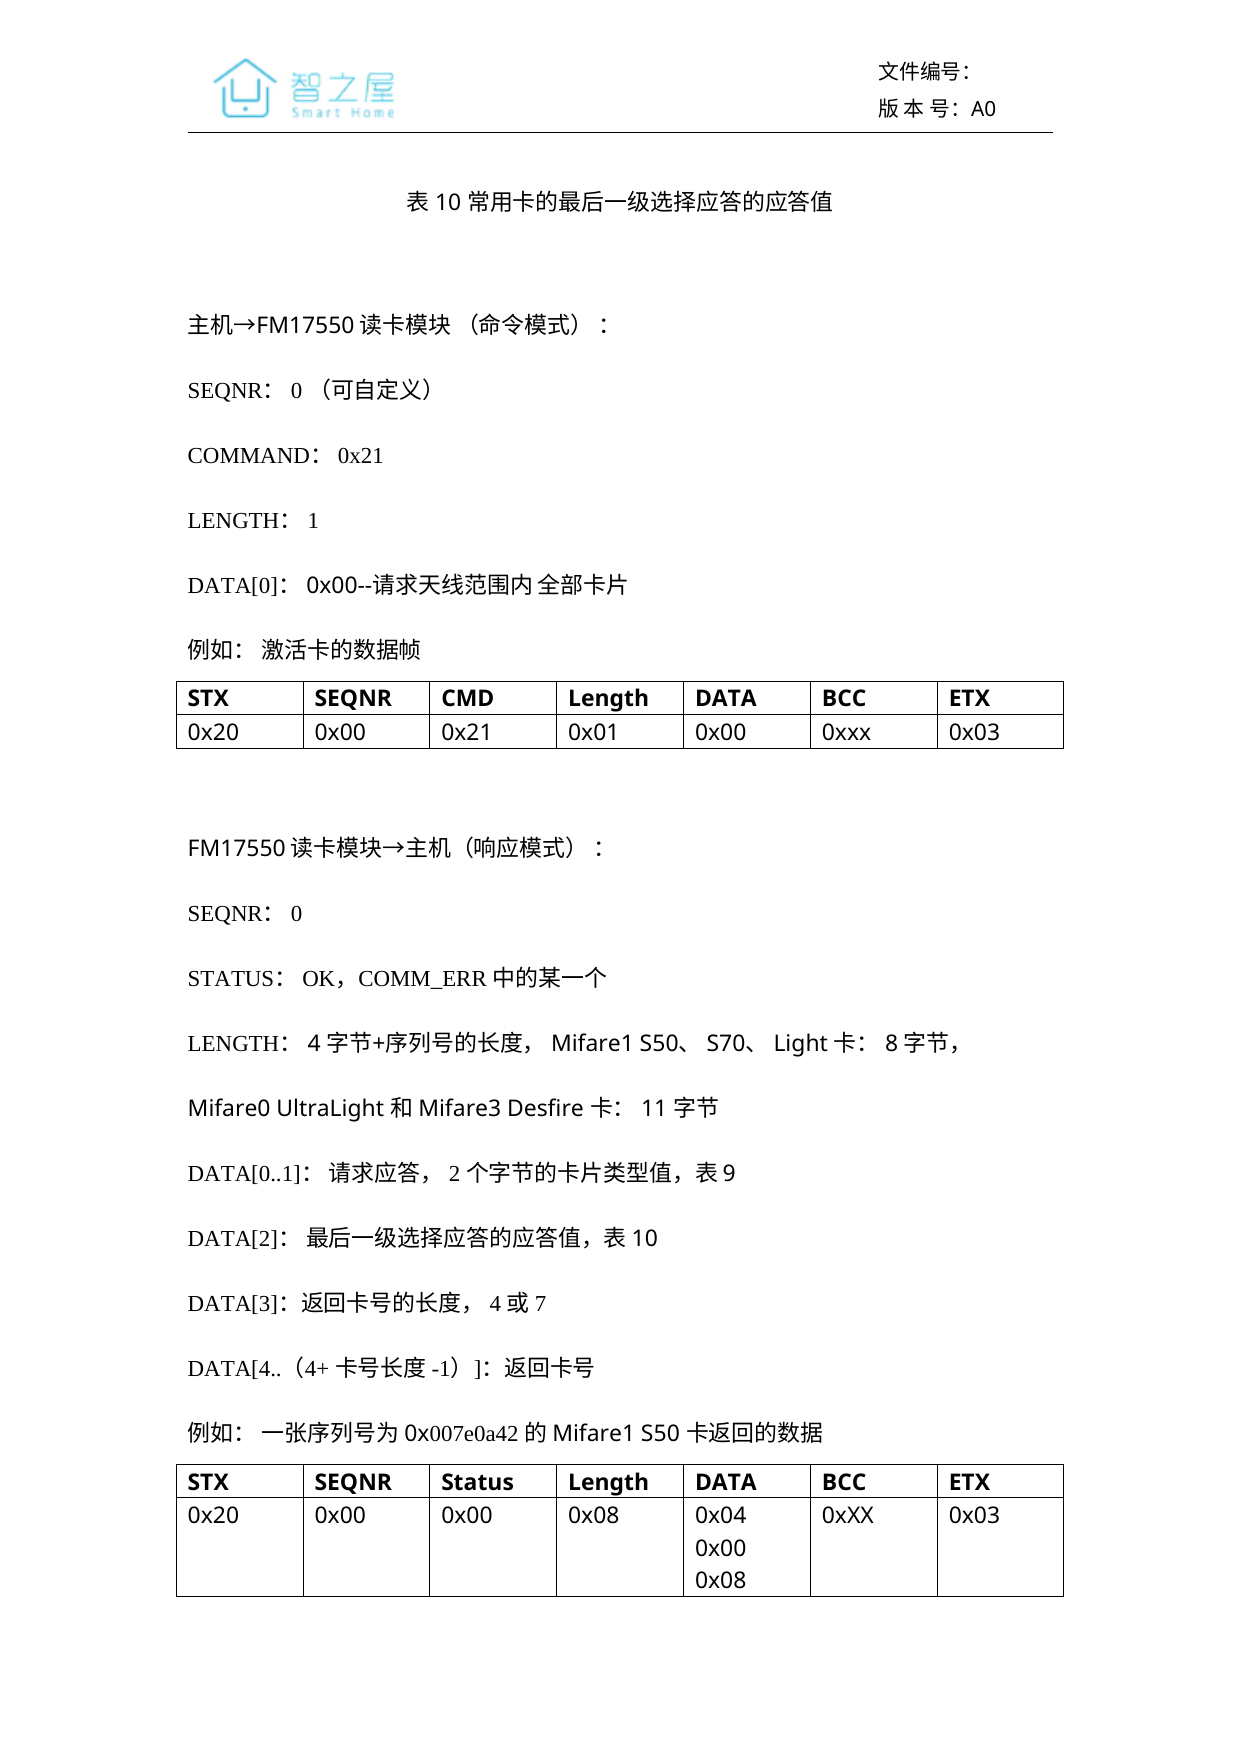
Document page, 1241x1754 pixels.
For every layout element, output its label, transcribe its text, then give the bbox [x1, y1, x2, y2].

text FM17550读卡模块→主机（响应模式） ： SEQNR： 0 STATUS： OK，COMM_ERR 中的某一个 LENGTH： 4 字节+序列号的长度， Mifare1 S50、 S70、 Light 卡： 8 字节， Mifare0 UltraLight 和 Mifare3 Desfire 卡： 11 字节 DATA[0..1]： 请求应答， 2 个字节的卡片类型值，表9 DATA[2]： 最后一级选择应答的应答值，表10 DATA[3]：返回卡号的长度， 4 或 7 DATA[4..（4+ 卡号长度 -1）]：返回卡号 例如： 一张序列号为 0x007e0a42 的 Mifare1 S50 卡返回的数据 [187, 749, 1053, 1464]
table_header Length [557, 1465, 683, 1497]
table_cell 0xXX [811, 1498, 937, 1596]
picture [187, 54, 433, 124]
table_header ETX [938, 1465, 1063, 1497]
table_header ETX [938, 682, 1063, 714]
table_header STX [177, 682, 303, 714]
table_header SEQNR [304, 682, 429, 714]
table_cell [684, 1498, 810, 1596]
table_cell 0x20 [177, 1498, 303, 1596]
table_cell 0x03 [938, 715, 1063, 748]
table_header CMD [430, 682, 556, 714]
text 表 10 常用卡的最后一级选择应答的应答值 [187, 168, 1053, 233]
text 主机→FM17550读卡模块 （命令模式） ： SEQNR： 0 （可自定义） COMMAND： 0x21 LENGTH： 1 DATA[0]： 0x00--请求天线范围内 全部卡片 例如： 激活卡的数据帧 [187, 291, 1053, 681]
table_header Status [430, 1465, 556, 1497]
table_cell 0x20 [177, 715, 303, 748]
table_cell 0x00 [304, 715, 429, 748]
table_header STX [177, 1465, 303, 1497]
table_header SEQNR [304, 1465, 429, 1497]
table_cell 0xxx [811, 715, 937, 748]
table_header DATA [684, 682, 810, 714]
table_cell 0x01 [557, 715, 683, 748]
table_cell 0x03 [938, 1498, 1063, 1596]
table_cell 0x21 [430, 715, 556, 748]
table_header BCC [811, 682, 937, 714]
table_header BCC [811, 1465, 937, 1497]
table_cell 0x08 [557, 1498, 683, 1596]
table_header Length [557, 682, 683, 714]
table_cell 0x00 [430, 1498, 556, 1596]
table_cell 0x00 [304, 1498, 429, 1596]
table_cell 0x00 [684, 715, 810, 748]
table_header DATA [684, 1465, 810, 1497]
